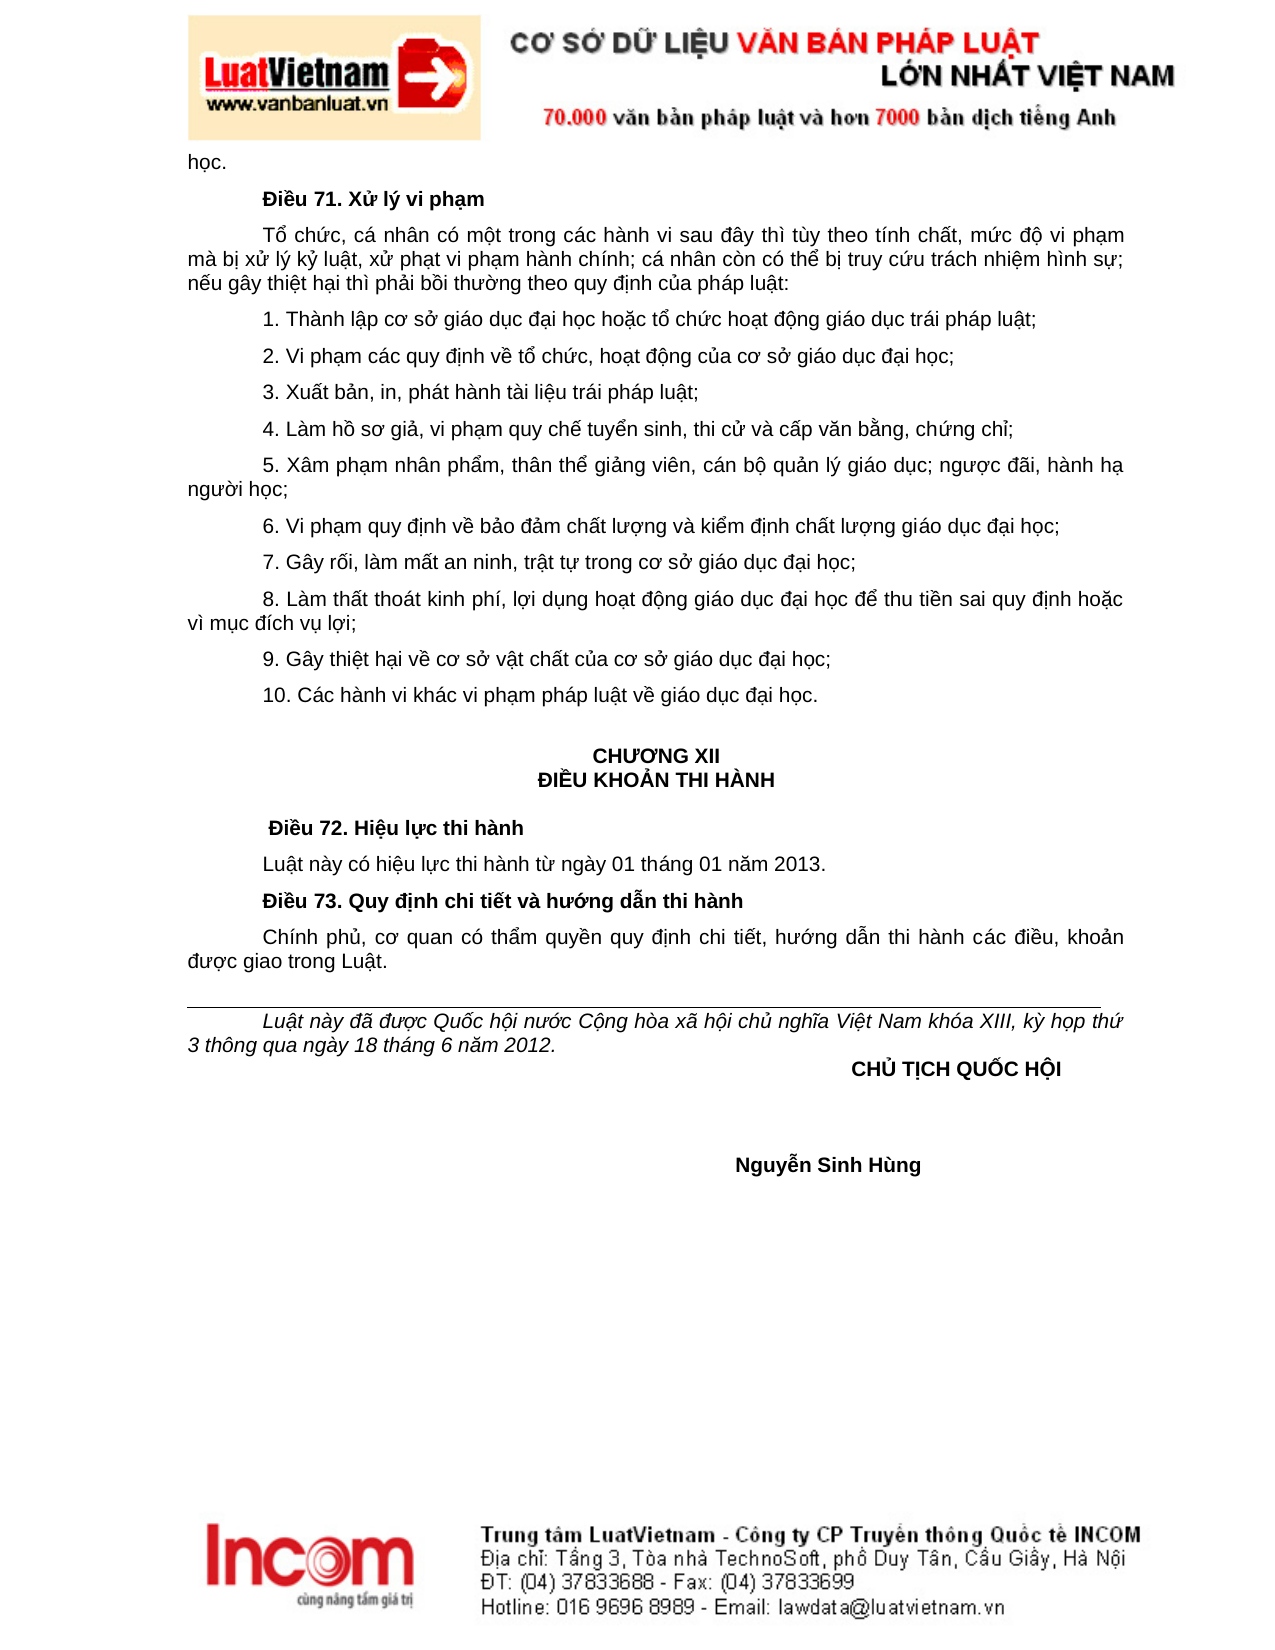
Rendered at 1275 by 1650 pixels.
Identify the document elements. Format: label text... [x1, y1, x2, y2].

text Điều 72. Hiệu lực thi hành [187, 816, 1125, 839]
text 8. Làm thất thoát kinh phí, lợi dụng hoạt động giáo dục đại học để thu tiền sai quy định hoặc vì mục đích vụ lợi; [187, 586, 1125, 634]
text 9. Gây thiệt hại về cơ sở vật chất của cơ sở giáo dục đại học; [187, 647, 1125, 671]
text ĐIỀU KHOẢN THI HÀNH [187, 768, 1125, 792]
text Luật này đã được Quốc hội nước Cộng hòa xã hội chủ nghĩa Việt Nam khóa XIII, kỳ họp thứ 3 thông qua ngày 18 tháng 6 năm 2012. [187, 1009, 1125, 1057]
text 10. Các hành vi khác vi phạm pháp luật về giáo dục đại học. [187, 683, 1125, 707]
text 4. Làm hồ sơ giả, vi phạm quy chế tuyển sinh, thi cử và cấp văn bằng, chứng chỉ; [187, 417, 1125, 441]
text Tổ chức, cá nhân có một trong các hành vi sau đây thì tùy theo tính chất, mức độ vi phạm mà bị xử lý kỷ luật, xử phạt vi phạm hành chính; cá nhân còn có thể bị truy cứu trách nhiệm hình sự; nếu gây thiệt hại thì phải bồi thường theo quy định của pháp luật: [187, 223, 1125, 295]
text 1. Thành lập cơ sở giáo dục đại học hoặc tổ chức hoạt động giáo dục trái pháp luật; [187, 307, 1125, 331]
text Điều 73. Quy định chi tiết và hướng dẫn thi hành [187, 888, 1125, 912]
text 2. Vi phạm các quy định về tổ chức, hoạt động của cơ sở giáo dục đại học; [187, 344, 1125, 368]
text CHỦ TỊCH QUỐC HỘI [712, 1057, 1125, 1081]
text CHƯƠNG XII [187, 744, 1125, 768]
text 5. Xâm phạm nhân phẩm, thân thể giảng viên, cán bộ quản lý giáo dục; ngược đãi, hành hạ người học; [187, 453, 1125, 501]
text Luật này có hiệu lực thi hành từ ngày 01 tháng 01 năm 2013. [187, 852, 1125, 876]
picture [187, 14, 1186, 142]
text 7. Gây rối, làm mất an ninh, trật tự trong cơ sở giáo dục đại học; [187, 550, 1125, 574]
text 3. Xuất bản, in, phát hành tài liệu trái pháp luật; [187, 380, 1125, 404]
text Điều 71. Xử lý vi phạm [187, 186, 1125, 210]
text 6. Vi phạm quy định về bảo đảm chất lượng và kiểm định chất lượng giáo dục đại học; [187, 513, 1125, 537]
text Nguyễn Sinh Hùng [187, 1153, 1125, 1177]
text Chính phủ, cơ quan có thẩm quyền quy định chi tiết, hướng dẫn thi hành các điều, khoản được giao trong Luật. [187, 925, 1125, 973]
picture [187, 1500, 1151, 1635]
